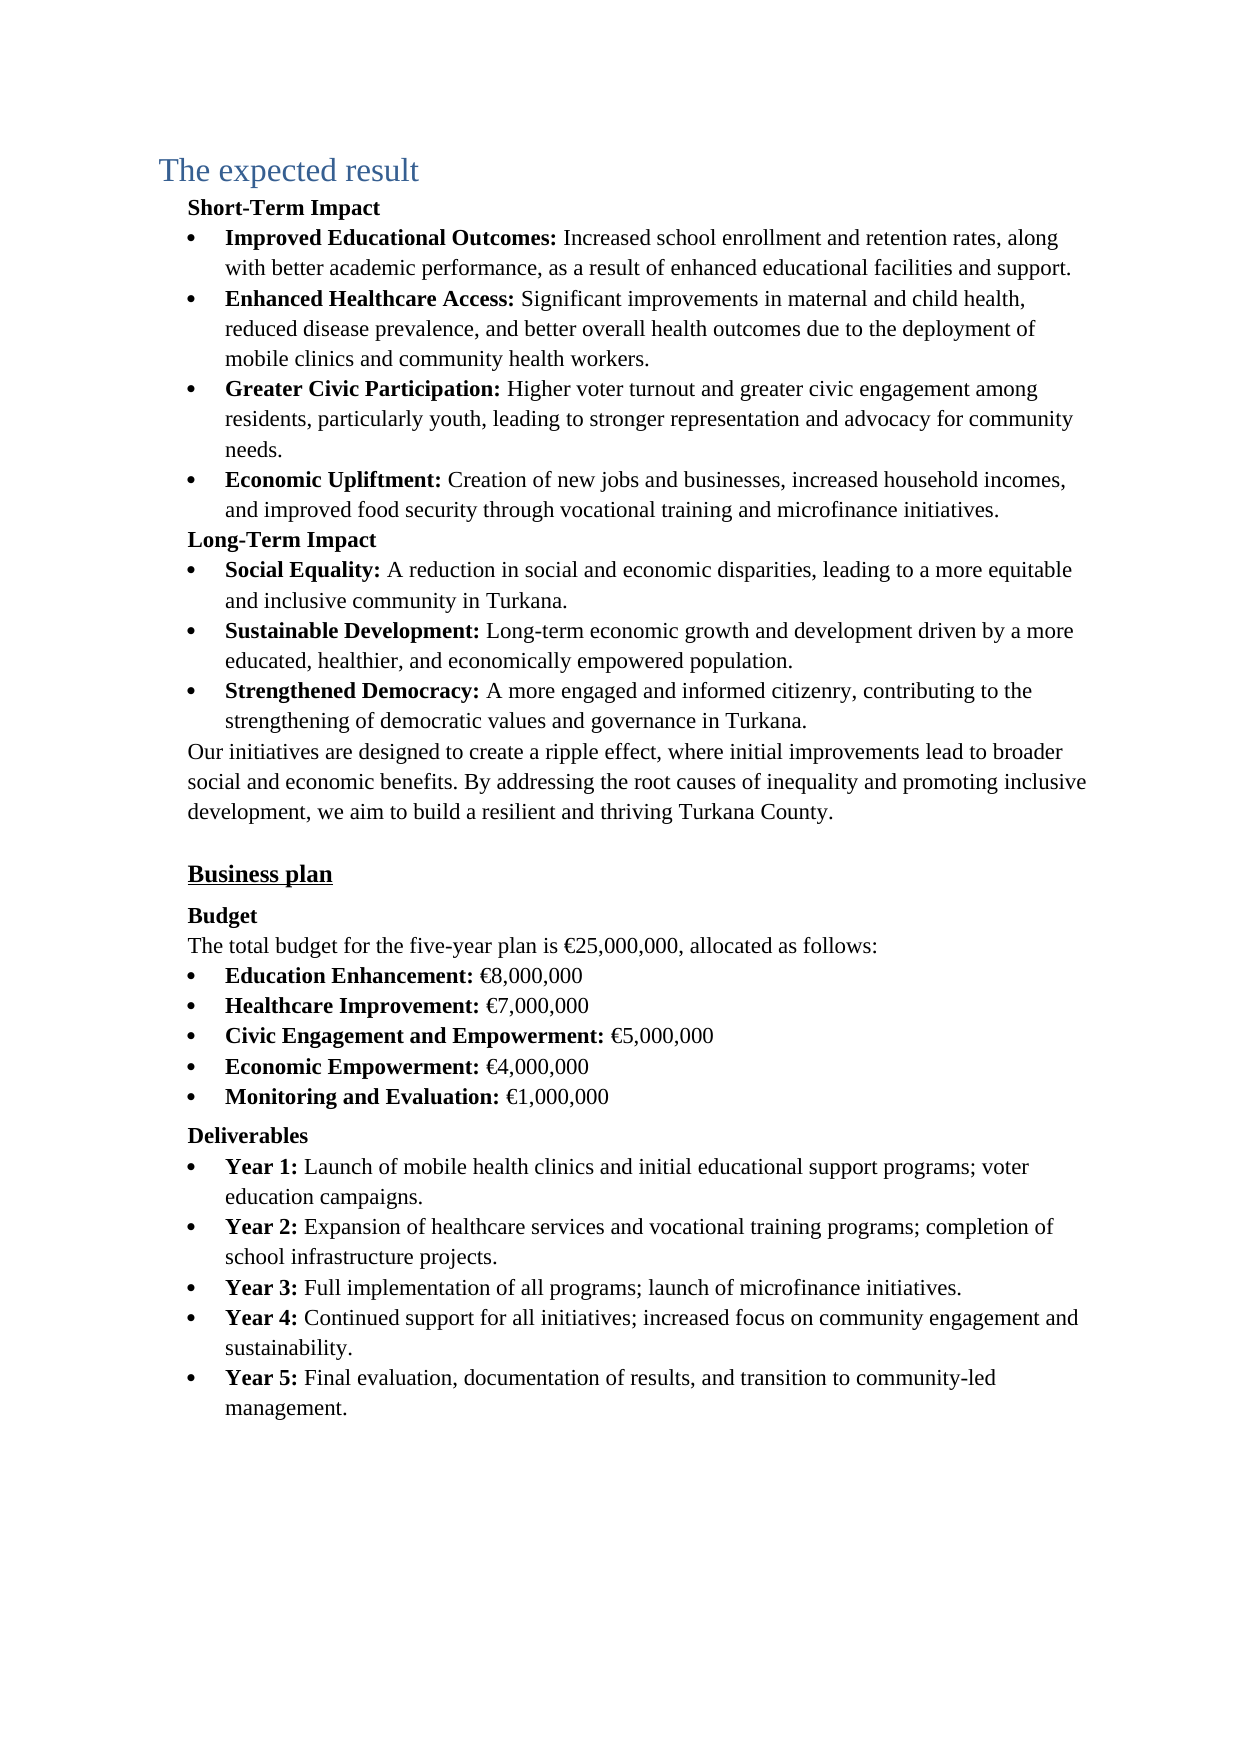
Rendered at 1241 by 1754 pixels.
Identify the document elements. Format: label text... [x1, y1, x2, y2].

list Long-Term Impact [187, 526, 1090, 553]
subtitle The expected result [150, 150, 1090, 188]
list Improved Educational Outcomes: Increased school enrollment and retention rates, along with better academic performance, as a result of enhanced educational facilities and support. [187, 224, 1090, 281]
list Year 5: Final evaluation, documentation of results, and transition to community-led management. [187, 1364, 1090, 1421]
list Year 3: Full implementation of all programs; launch of microfinance initiatives. [187, 1273, 1090, 1300]
list Social Equality: A reduction in social and economic disparities, leading to a more equitable and inclusive community in Turkana. [187, 557, 1090, 613]
list Economic Upliftment: Creation of new jobs and businesses, increased household incomes, and improved food security through vocational training and microfinance initiatives. [187, 466, 1090, 522]
list Education Enhancement: €8,000,000 [187, 962, 1090, 988]
list Strengthened Democracy: A more engaged and informed citizenry, contributing to the strengthening of democratic values and governance in Turkana. [187, 677, 1090, 734]
list Sustainable Development: Long-term economic growth and development driven by a more educated, healthier, and economically empowered population. [187, 617, 1090, 673]
list Healthcare Improvement: €7,000,000 [187, 992, 1090, 1019]
list Enhanced Healthcare Access: Significant improvements in maternal and child health, reduced disease prevalence, and better overall health outcomes due to the deployment of mobile clinics and community health workers. [187, 285, 1090, 371]
list Year 2: Expansion of healthcare services and vocational training programs; completion of school infrastructure projects. [187, 1213, 1090, 1270]
list Business plan [187, 859, 1090, 887]
list Our initiatives are designed to create a ripple effect, where initial improvements lead to broader social and economic benefits. By addressing the root causes of inequality and promoting inclusive development, we aim to build a resilient and thriving Turkana County. [187, 738, 1090, 824]
list Deliverables [187, 1122, 1090, 1149]
list Monitoring and Evaluation: €1,000,000 [187, 1083, 1090, 1109]
list Year 1: Launch of mobile health clinics and initial educational support programs; voter education campaigns. [187, 1153, 1090, 1209]
list Short-Term Impact [187, 194, 1090, 220]
list Civic Engagement and Empowerment: €5,000,000 [187, 1023, 1090, 1049]
list Budget [187, 902, 1090, 928]
list Economic Empowerment: €4,000,000 [187, 1053, 1090, 1079]
list Year 4: Continued support for all initiatives; increased focus on community engagement and sustainability. [187, 1304, 1090, 1360]
list Greater Civic Participation: Higher voter turnout and greater civic engagement among residents, particularly youth, leading to stronger representation and advocacy for community needs. [187, 375, 1090, 462]
list The total budget for the five-year plan is €25,000,000, allocated as follows: [187, 932, 1090, 958]
